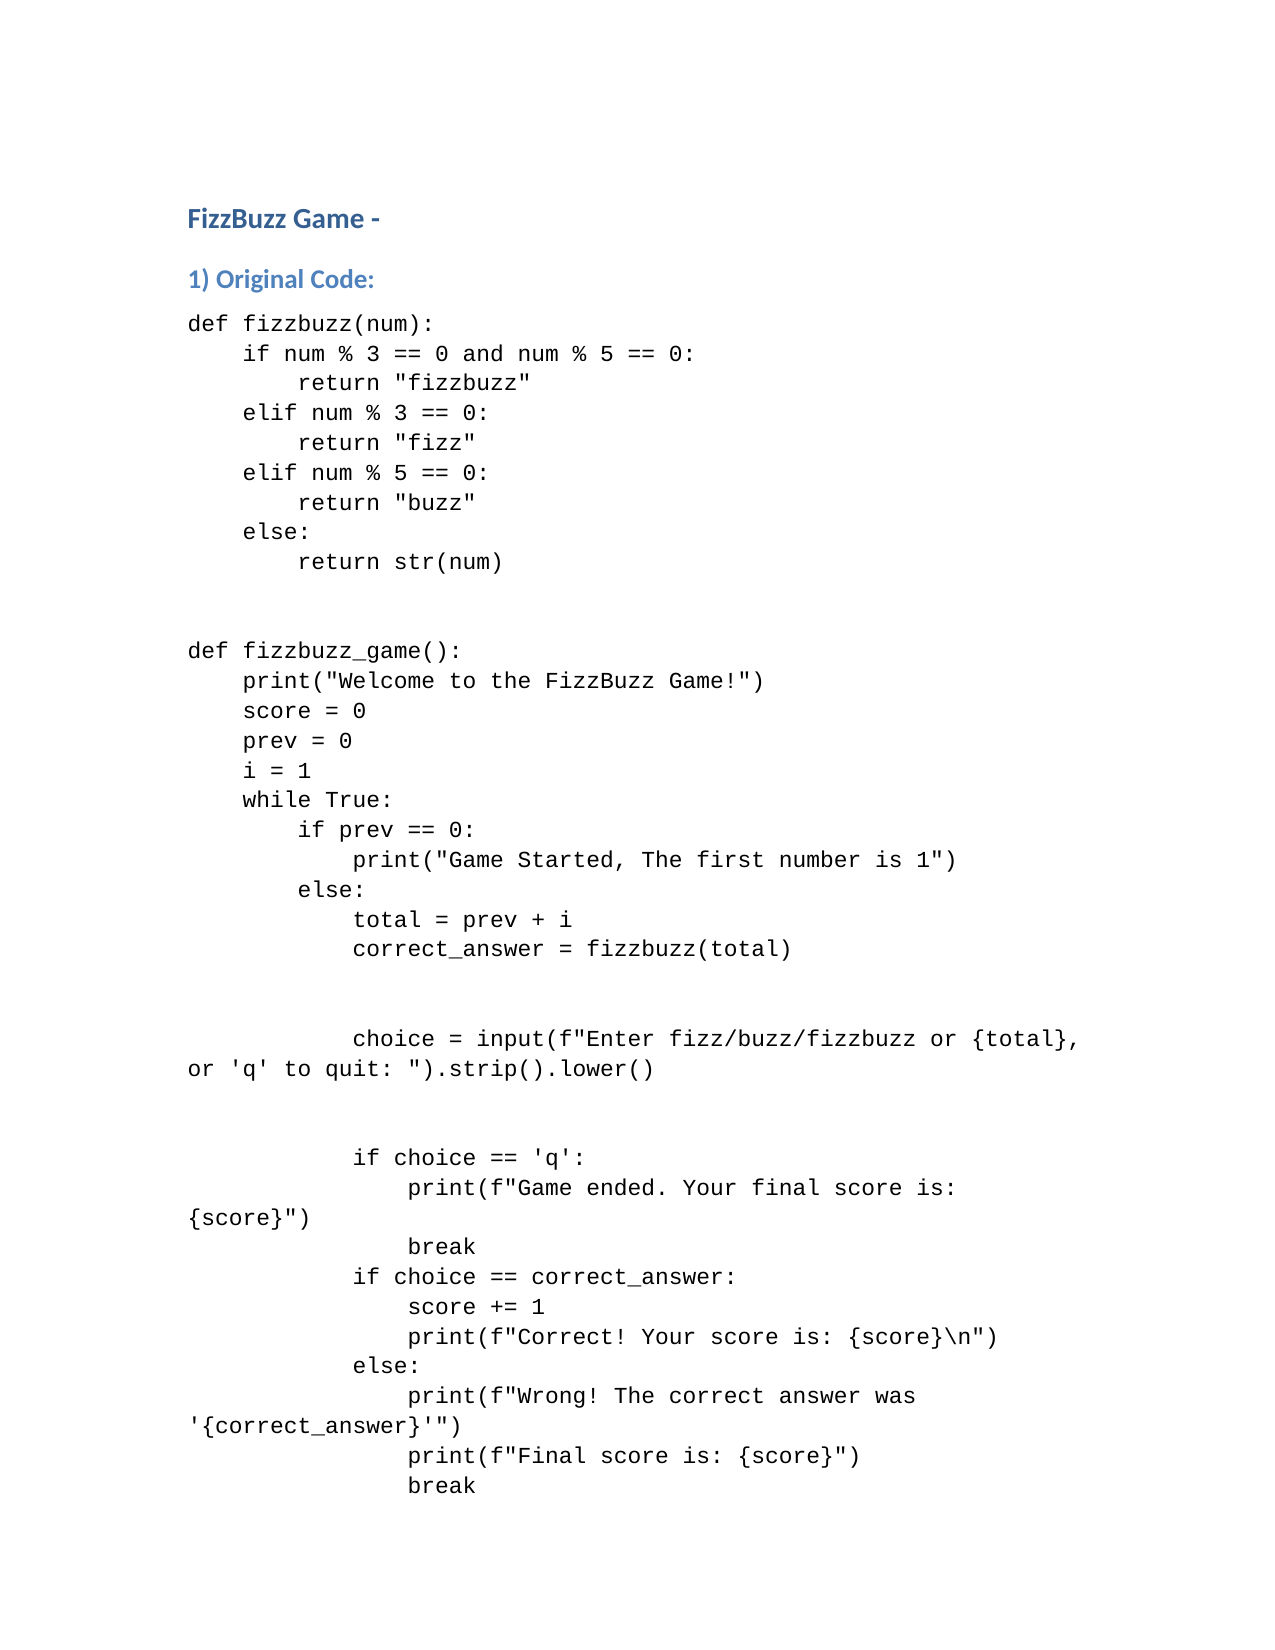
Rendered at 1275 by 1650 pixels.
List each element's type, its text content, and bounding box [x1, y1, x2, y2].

subtitle FizzBuzz Game - [187, 200, 1087, 236]
subtitle 1) Original Code: [187, 262, 1087, 295]
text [187, 312, 1087, 1500]
